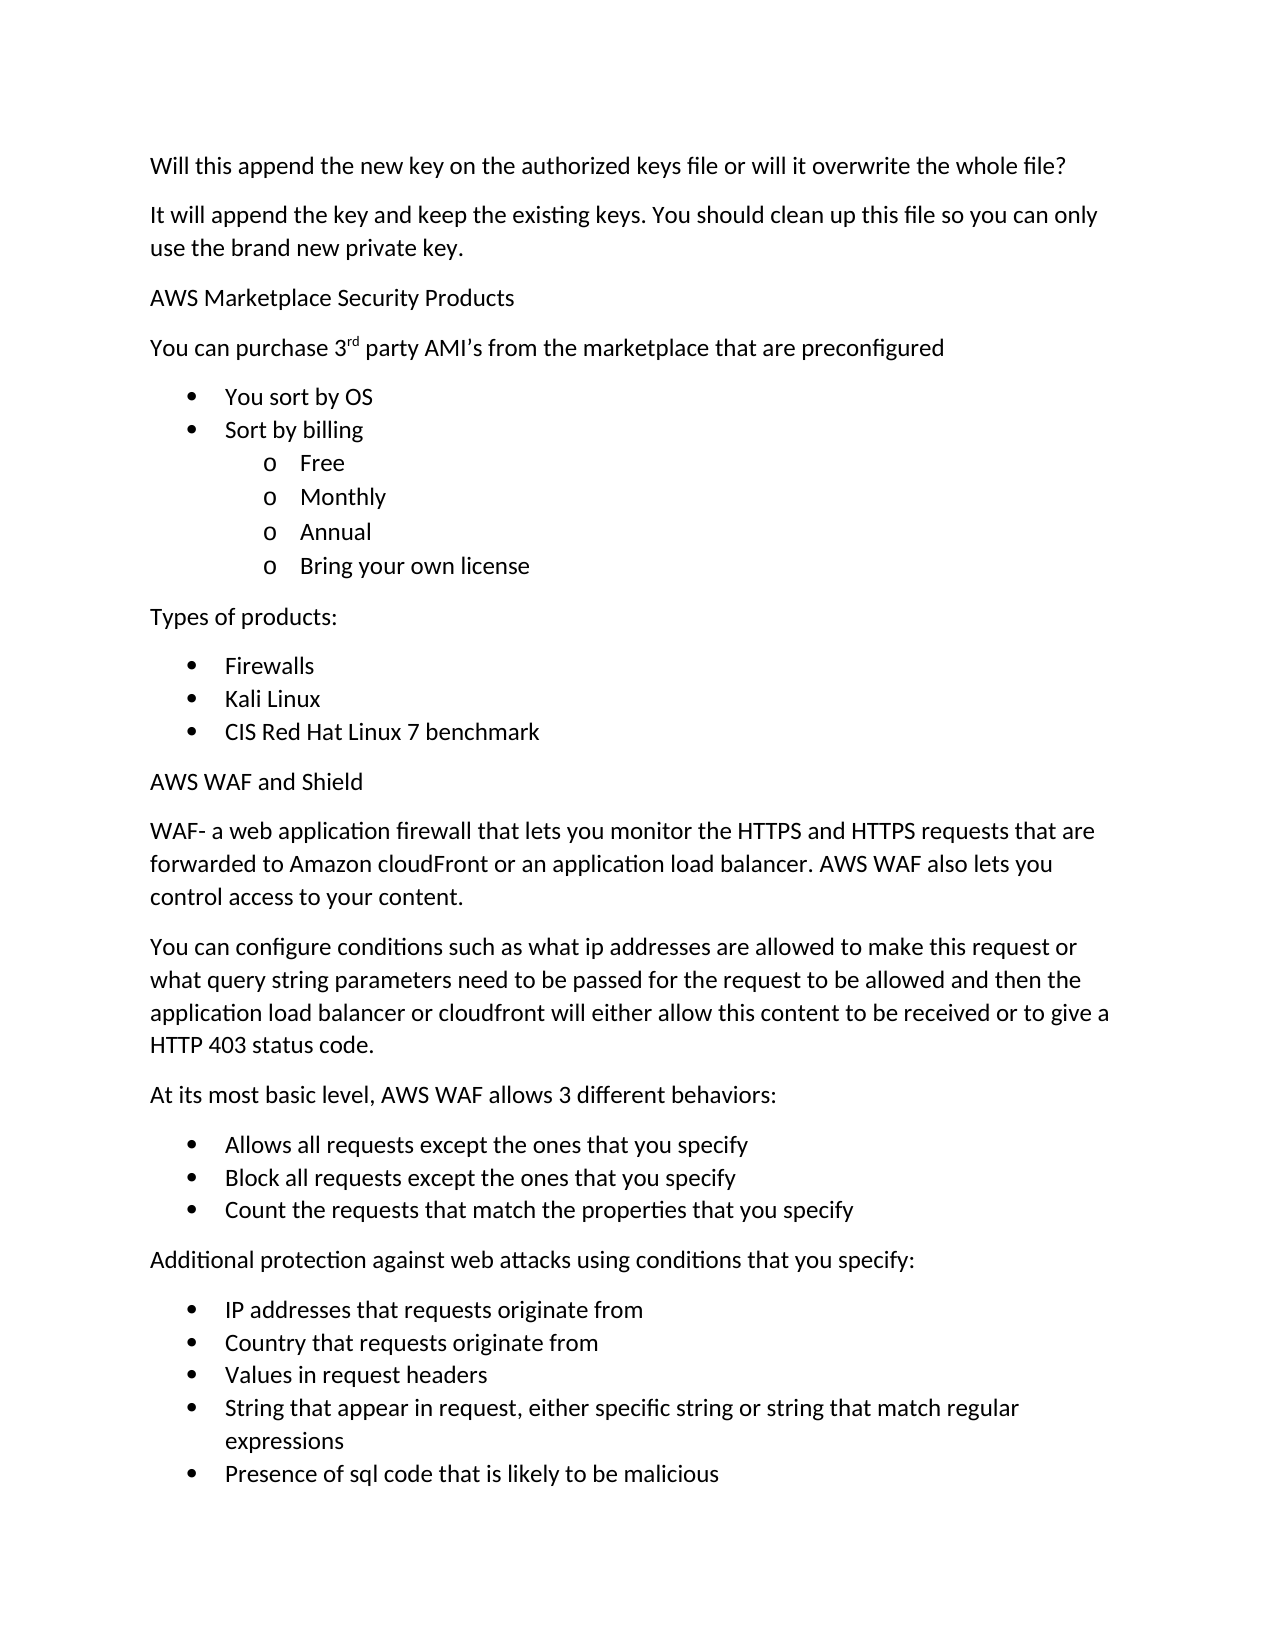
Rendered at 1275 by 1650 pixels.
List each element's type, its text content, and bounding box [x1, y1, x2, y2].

list Bring your own license [262, 550, 1125, 582]
list You sort by OS [187, 381, 1125, 412]
list Firewalls [187, 650, 1125, 681]
text At its most basic level, AWS WAF allows 3 different behaviors: [150, 1079, 1125, 1110]
list Annual [262, 516, 1125, 547]
text WAF- a web application firewall that lets you monitor the HTTPS and HTTPS requests that are forwarded to Amazon cloudFront or an application load balancer. AWS WAF also lets you control access to your content. [150, 815, 1125, 912]
list Count the requests that match the properties that you specify [187, 1194, 1125, 1225]
list Country that requests originate from [187, 1327, 1125, 1357]
text AWS Marketplace Security Products [150, 282, 1125, 313]
list Allows all requests except the ones that you specify [187, 1129, 1125, 1159]
list Values in request headers [187, 1359, 1125, 1390]
text Types of products: [150, 601, 1125, 631]
text Additional protection against web attacks using conditions that you specify: [150, 1244, 1125, 1275]
list IP addresses that requests originate from [187, 1294, 1125, 1324]
text Will this append the new key on the authorized keys file or will it overwrite the whole file? [150, 150, 1125, 181]
text AWS WAF and Shield [150, 766, 1125, 796]
list Monthly [262, 481, 1125, 513]
list CIS Red Hat Linux 7 benchmark [187, 716, 1125, 747]
list Kali Linux [187, 683, 1125, 714]
list Free [262, 447, 1125, 479]
list Presence of sql code that is likely to be malicious [187, 1458, 1125, 1489]
list String that appear in request, either specific string or string that match regular expressions [187, 1392, 1125, 1456]
list Block all requests except the ones that you specify [187, 1162, 1125, 1192]
text You can purchase 3rd party AMI’s from the marketplace that are preconfigured [150, 332, 1125, 362]
text It will append the key and keep the existing keys. You should clean up this file so you can only use the brand new private key. [150, 199, 1125, 263]
text You can configure conditions such as what ip addresses are allowed to make this request or what query string parameters need to be passed for the request to be allowed and then the application load balancer or cloudfront will either allow this content to be received or to give a HTTP 403 status code. [150, 931, 1125, 1060]
list Sort by billing [187, 414, 1125, 445]
